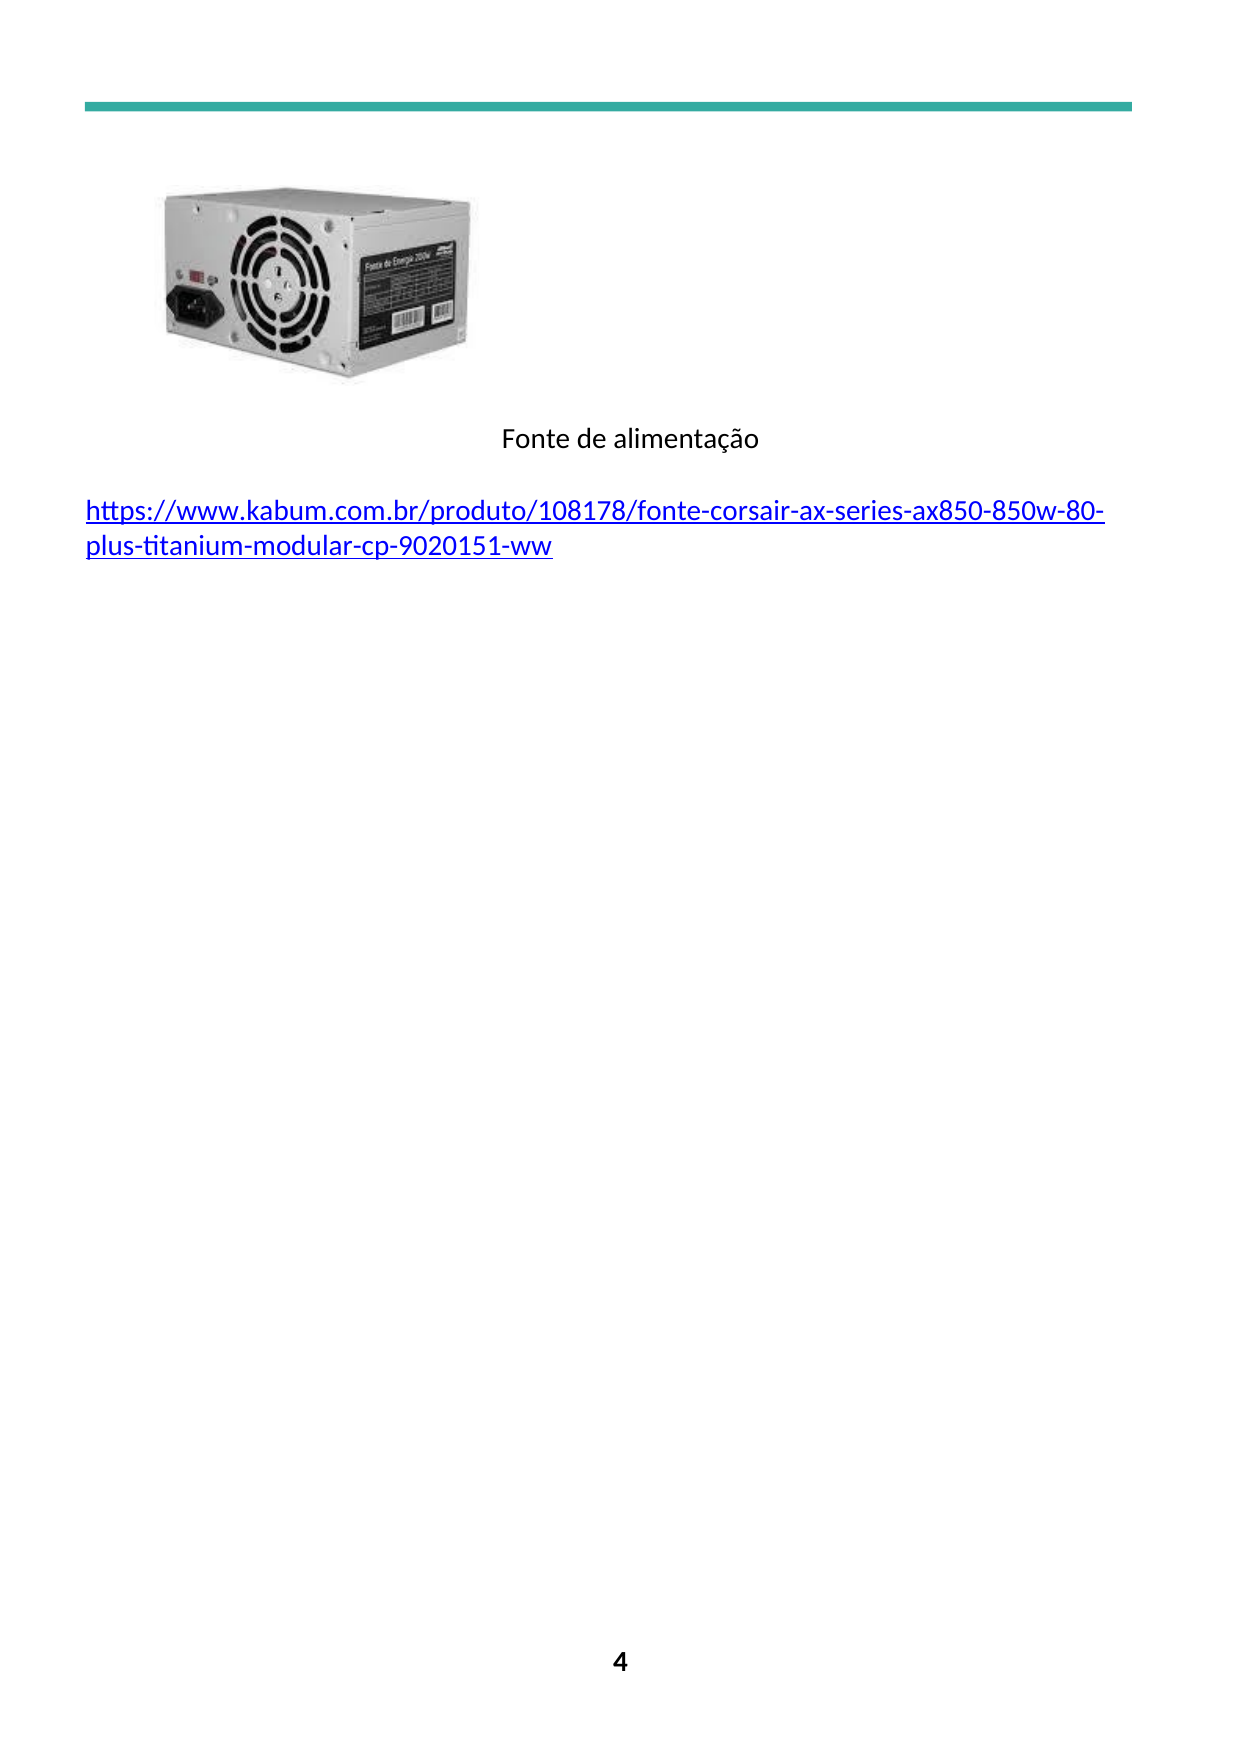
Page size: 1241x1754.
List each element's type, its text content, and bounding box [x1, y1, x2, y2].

text https://www.kabum.com.br/produto/108178/fonte-corsair-ax-series-ax850-850w-80-plus-titanium-modular-cp-9020151-ww [85, 492, 1113, 563]
text Fonte de alimentação [500, 420, 761, 456]
picture [154, 185, 480, 386]
